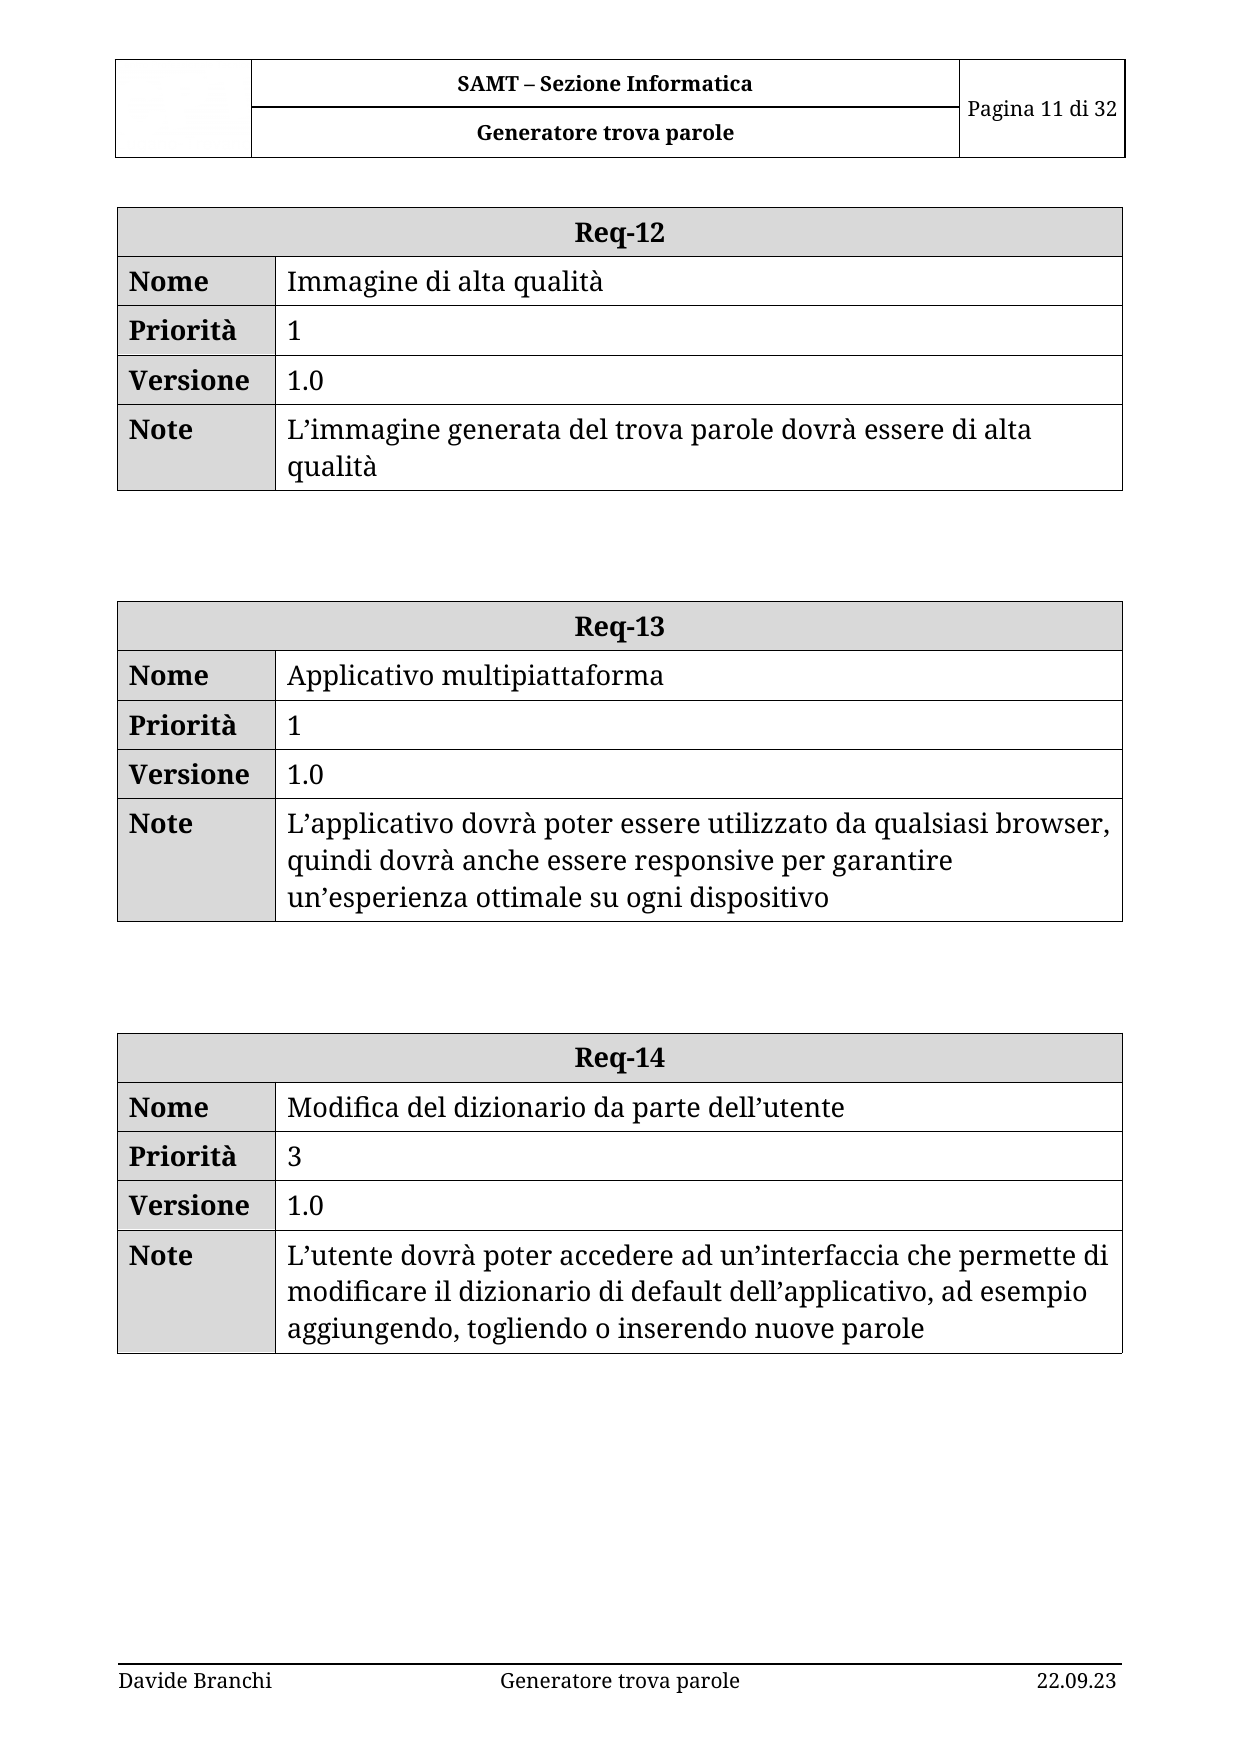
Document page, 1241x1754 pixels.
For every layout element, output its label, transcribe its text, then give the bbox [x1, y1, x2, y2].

table_header Req-12 [118, 208, 1122, 256]
table_cell Priorità [118, 1132, 275, 1180]
table_cell 1 [276, 701, 1122, 749]
table_cell 1.0 [276, 356, 1122, 404]
table_cell Immagine di alta qualità [276, 257, 1122, 305]
table_cell Applicativo multipiattaforma [276, 651, 1122, 700]
table_cell Nome [118, 1083, 275, 1131]
table_cell Modifica del dizionario da parte dell’utente [276, 1083, 1122, 1131]
table_cell Priorità [118, 306, 275, 354]
table_cell 1 [276, 306, 1122, 354]
table_cell L’immagine generata del trova parole dovrà essere di alta qualità [276, 405, 1122, 490]
table_cell Priorità [118, 701, 275, 749]
table_cell 3 [276, 1132, 1122, 1180]
table_header Req-14 [118, 1034, 1122, 1082]
table_cell Note [118, 1231, 275, 1352]
table_header Req-13 [118, 602, 1122, 650]
table_cell Nome [118, 651, 275, 700]
table_cell Versione [118, 356, 275, 404]
table_cell 1.0 [276, 750, 1122, 798]
table_cell L’applicativo dovrà poter essere utilizzato da qualsiasi browser, quindi dovrà anche essere responsive per garantire un’esperienza ottimale su ogni dispositivo [276, 799, 1122, 921]
table_cell Nome [118, 257, 275, 305]
table_cell Versione [118, 1181, 275, 1229]
table_cell 1.0 [276, 1181, 1122, 1229]
picture [115, 60, 251, 157]
table_cell Note [118, 405, 275, 490]
table_cell Note [118, 799, 275, 921]
table_cell L’utente dovrà poter accedere ad un’interfaccia che permette di modificare il dizionario di default dell’applicativo, ad esempio aggiungendo, togliendo o inserendo nuove parole [276, 1231, 1122, 1352]
table_cell Versione [118, 750, 275, 798]
